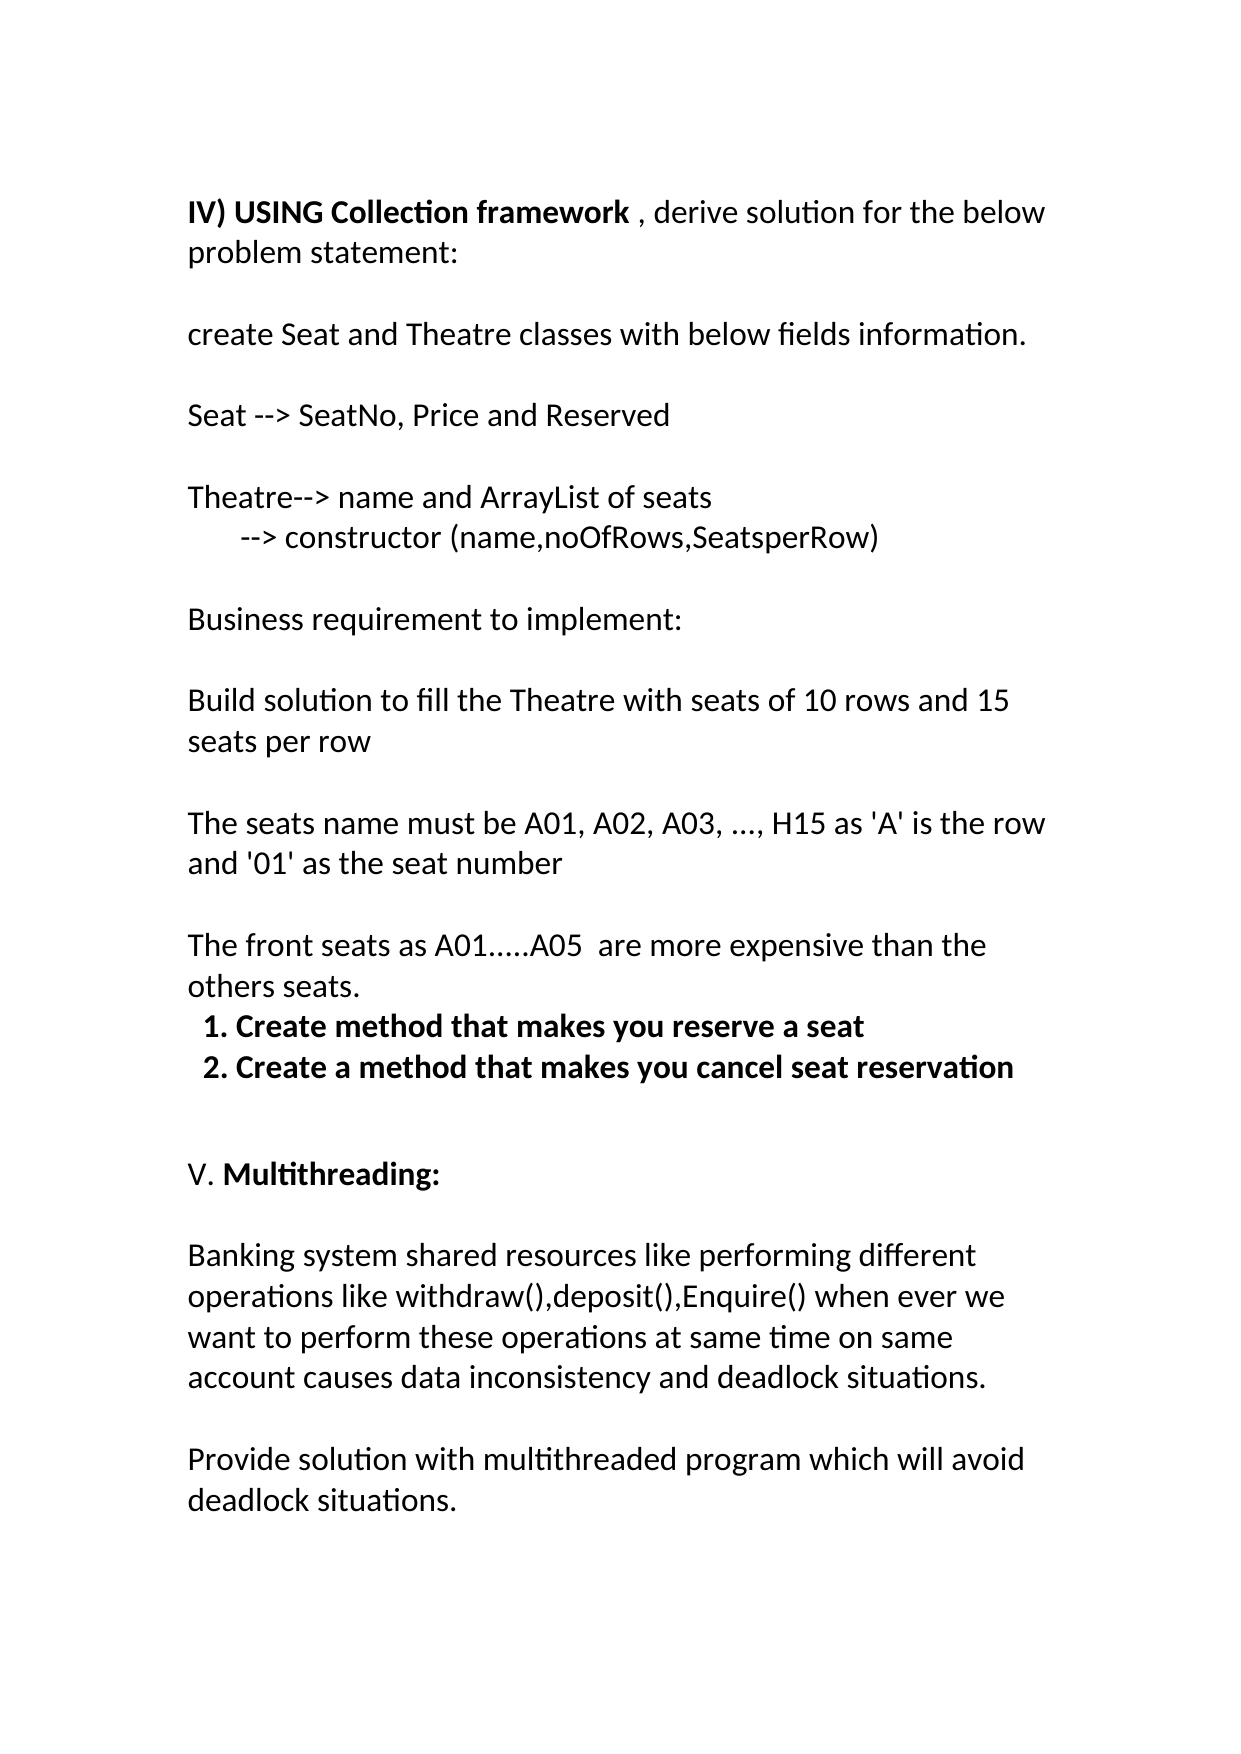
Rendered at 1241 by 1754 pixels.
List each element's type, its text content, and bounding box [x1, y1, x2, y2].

text Seat --> SeatNo, Price and Reserved [187, 394, 1053, 435]
text 1. Create method that makes you reserve a seat [187, 1005, 1053, 1046]
text Business requirement to implement: [187, 598, 1053, 639]
text create Seat and Theatre classes with below fields information. [187, 313, 1053, 354]
text Provide solution with multithreaded program which will avoid deadlock situations. [187, 1438, 1053, 1519]
text The front seats as A01.....A05 are more expensive than the others seats. [187, 924, 1053, 1005]
text Theatre--> name and ArrayList of seats [187, 476, 1053, 517]
text Build solution to fill the Theatre with seats of 10 rows and 15 seats per row [187, 679, 1053, 761]
text The seats name must be A01, A02, A03, ..., H15 as 'A' is the row and '01' as the seat number [187, 802, 1053, 883]
text Banking system shared resources like performing different operations like withdraw(),deposit(),Enquire() when ever we want to perform these operations at same time on same account causes data inconsistency and deadlock situations. [187, 1234, 1053, 1397]
text IV) USING Collection framework , derive solution for the below problem statement: [187, 191, 1053, 272]
text --> constructor (name,noOfRows,SeatsperRow) [187, 517, 1053, 557]
text V. Multithreading: [187, 1153, 1053, 1194]
text 2. Create a method that makes you cancel seat reservation [187, 1046, 1053, 1087]
